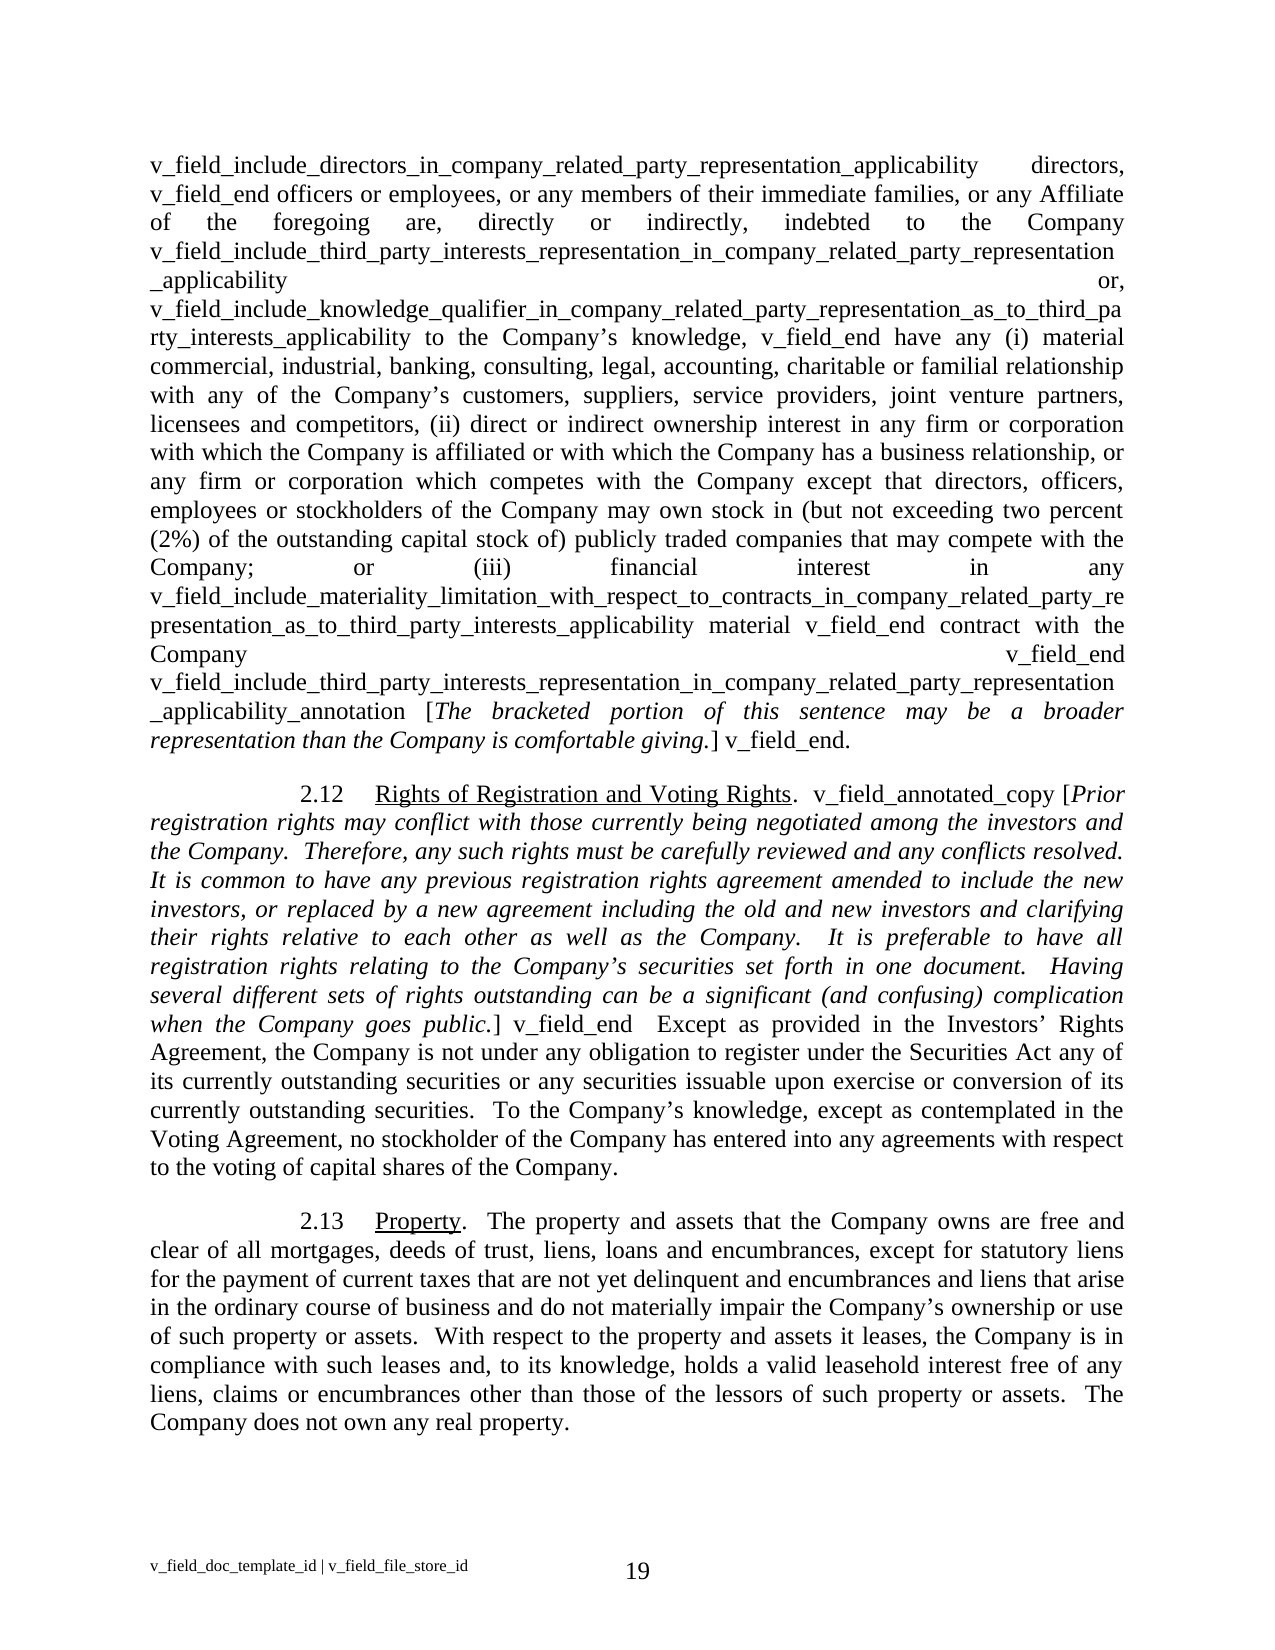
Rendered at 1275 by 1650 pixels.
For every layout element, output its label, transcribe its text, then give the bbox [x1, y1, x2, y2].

subtitle Property. The property and assets that the Company owns are free and clear of all mortgages, deeds of trust, liens, loans and encumbrances, except for statutory liens for the payment of current taxes that are not yet delinquent and encumbrances and liens that arise in the ordinary course of business and do not materially impair the Company’s ownership or use of such property or assets. With respect to the property and assets it leases, the Company is in compliance with such leases and, to its knowledge, holds a valid leasehold interest free of any liens, claims or encumbrances other than those of the lessors of such property or assets. The Company does not own any real property. [150, 1206, 1125, 1436]
subtitle Rights of Registration and Voting Rights. v_field_annotated_copy [Prior registration rights may conflict with those currently being negotiated among the investors and the Company. Therefore, any such rights must be carefully reviewed and any conflicts resolved. It is common to have any previous registration rights agreement amended to include the new investors, or replaced by a new agreement including the old and new investors and clarifying their rights relative to each other as well as the Company. It is preferable to have all registration rights relating to the Company’s securities set forth in one document. Having several different sets of rights outstanding can be a significant (and confusing) complication when the Company goes public.] v_field_end Except as provided in the Investors’ Rights Agreement, the Company is not under any obligation to register under the Securities Act any of its currently outstanding securities or any securities issuable upon exercise or conversion of its currently outstanding securities. To the Company’s knowledge, except as contemplated in the Voting Agreement, no stockholder of the Company has entered into any agreements with respect to the voting of capital shares of the Company. [150, 779, 1125, 1181]
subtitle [150, 150, 1125, 754]
